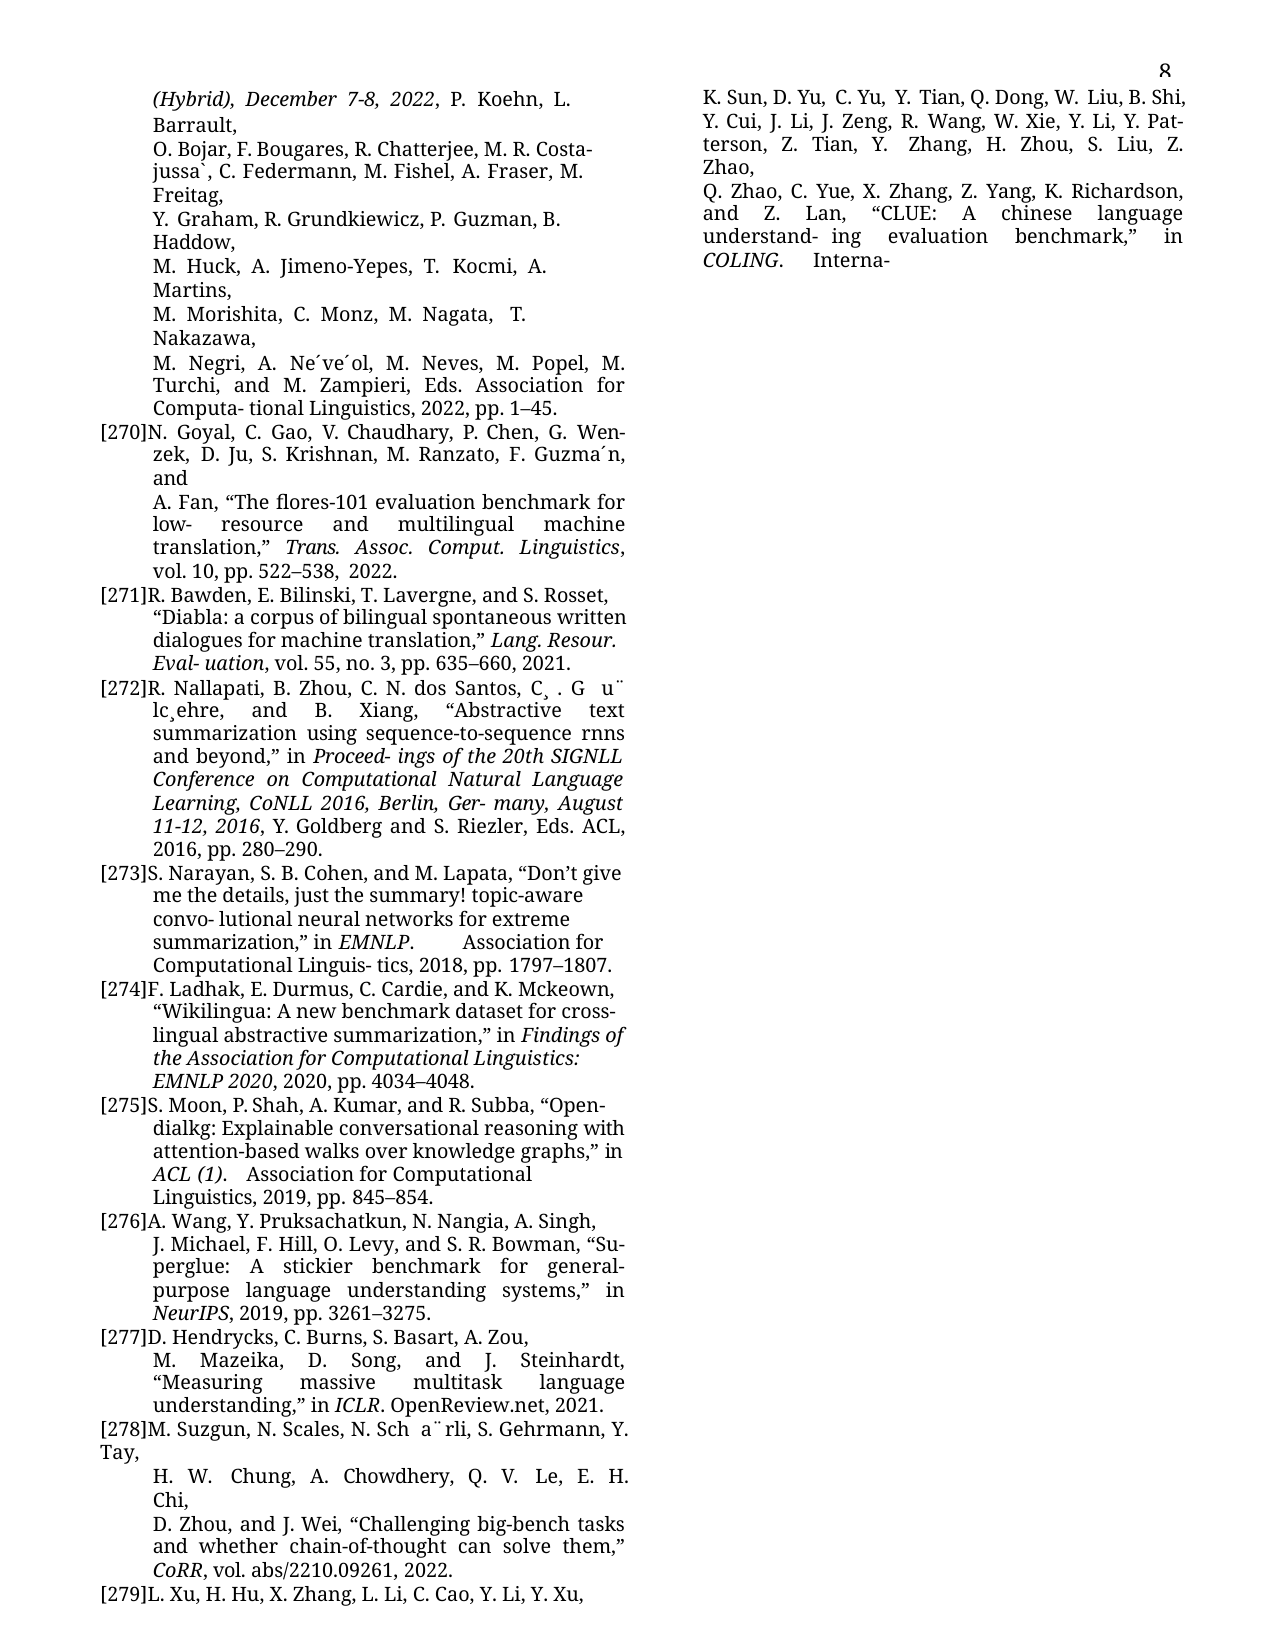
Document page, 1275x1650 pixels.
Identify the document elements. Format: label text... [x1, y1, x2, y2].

text [271]R. Bawden, E. Bilinski, T. Lavergne, and S. Rosset, “Diabla: a corpus of bilingual spontaneous written dialogues for machine translation,” Lang. Resour. Eval- uation, vol. 55, no. 3, pp. 635–660, 2021. [100, 584, 628, 677]
text [279]L. Xu, H. Hu, X. Zhang, L. Li, C. Cao, Y. Li, Y. Xu, [100, 1583, 629, 1606]
text [278]M. Suzgun, N. Scales, N. Sch a¨rli, S. Gehrmann, Y. Tay, [100, 1419, 629, 1464]
text [272]R. Nallapati, B. Zhou, C. N. dos Santos, C¸ . G u¨ lc¸ehre, and B. Xiang, “Abstractive text summarization using sequence-to-sequence rnns and beyond,” in Proceed- ings of the 20th SIGNLL Conference on Computational Natural Language Learning, CoNLL 2016, Berlin, Ger- many, August 11-12, 2016, Y. Goldberg and S. Riezler, Eds. ACL, 2016, pp. 280–290. [100, 677, 625, 862]
text K. Sun, D. Yu, C. Yu, Y. Tian, Q. Dong, W. Liu, B. Shi, [703, 85, 1187, 109]
text [277]D. Hendrycks, C. Burns, S. Basart, A. Zou, [100, 1326, 629, 1349]
text [275]S. Moon, P. Shah, A. Kumar, and R. Subba, “Open- dialkg: Explainable conversational reasoning with attention-based walks over knowledge graphs,” in ACL (1). Association for Computational Linguistics, 2019, pp. 845–854. [100, 1094, 625, 1211]
text O. Bojar, F. Bougares, R. Chatterjee, M. R. Costa- jussa`, C. Federmann, M. Fishel, A. Fraser, M. Freitag, [153, 138, 626, 208]
text M. Huck, A. Jimeno-Yepes, T. Kocmi, A. Martins, [153, 254, 629, 302]
text [270]N. Goyal, C. Gao, V. Chaudhary, P. Chen, G. Wen- zek, D. Ju, S. Krishnan, M. Ranzato, F. Guzma´n, and [100, 421, 625, 491]
text Q. Zhao, C. Yue, X. Zhang, Z. Yang, K. Richardson, and Z. Lan, “CLUE: A chinese language understand- ing evaluation benchmark,” in COLING. Interna- [703, 180, 1183, 273]
text J. Michael, F. Hill, O. Levy, and S. R. Bowman, “Su- perglue: A stickier benchmark for general-purpose language understanding systems,” in NeurIPS, 2019, pp. 3261–3275. [153, 1233, 625, 1326]
text (Hybrid), December 7-8, 2022, P. Koehn, L. Barrault, [153, 85, 629, 137]
text [273]S. Narayan, S. B. Cohen, and M. Lapata, “Don’t give me the details, just the summary! topic-aware convo- lutional neural networks for extreme summarization,” in EMNLP. Association for Computational Linguis- tics, 2018, pp. 1797–1807. [100, 862, 625, 978]
text [276]A. Wang, Y. Pruksachatkun, N. Nangia, A. Singh, [100, 1211, 629, 1233]
text Y. Graham, R. Grundkiewicz, P. Guzman, B. Haddow, [153, 208, 629, 254]
text Y. Cui, J. Li, J. Zeng, R. Wang, W. Xie, Y. Li, Y. Pat- terson, Z. Tian, Y. Zhang, H. Zhou, S. Liu, Z. Zhao, [703, 110, 1183, 180]
text M. Negri, A. Ne´ve´ol, M. Neves, M. Popel, M. Turchi, and M. Zampieri, Eds. Association for Computa- tional Linguistics, 2022, pp. 1–45. [153, 351, 625, 421]
text M. Mazeika, D. Song, and J. Steinhardt, “Measuring massive multitask language understanding,” in ICLR. OpenReview.net, 2021. [153, 1349, 625, 1419]
text H. W. Chung, A. Chowdhery, Q. V. Le, E. H. Chi, [153, 1464, 629, 1512]
text [274]F. Ladhak, E. Durmus, C. Cardie, and K. Mckeown, “Wikilingua: A new benchmark dataset for cross- lingual abstractive summarization,” in Findings of the Association for Computational Linguistics: EMNLP 2020, 2020, pp. 4034–4048. [100, 978, 629, 1094]
text D. Zhou, and J. Wei, “Challenging big-bench tasks and whether chain-of-thought can solve them,” CoRR, vol. abs/2210.09261, 2022. [153, 1513, 625, 1583]
text A. Fan, “The flores-101 evaluation benchmark for low- resource and multilingual machine translation,” Trans. Assoc. Comput. Linguistics, vol. 10, pp. 522–538, 2022. [153, 491, 625, 584]
text M. Morishita, C. Monz, M. Nagata, T. Nakazawa, [153, 302, 629, 350]
